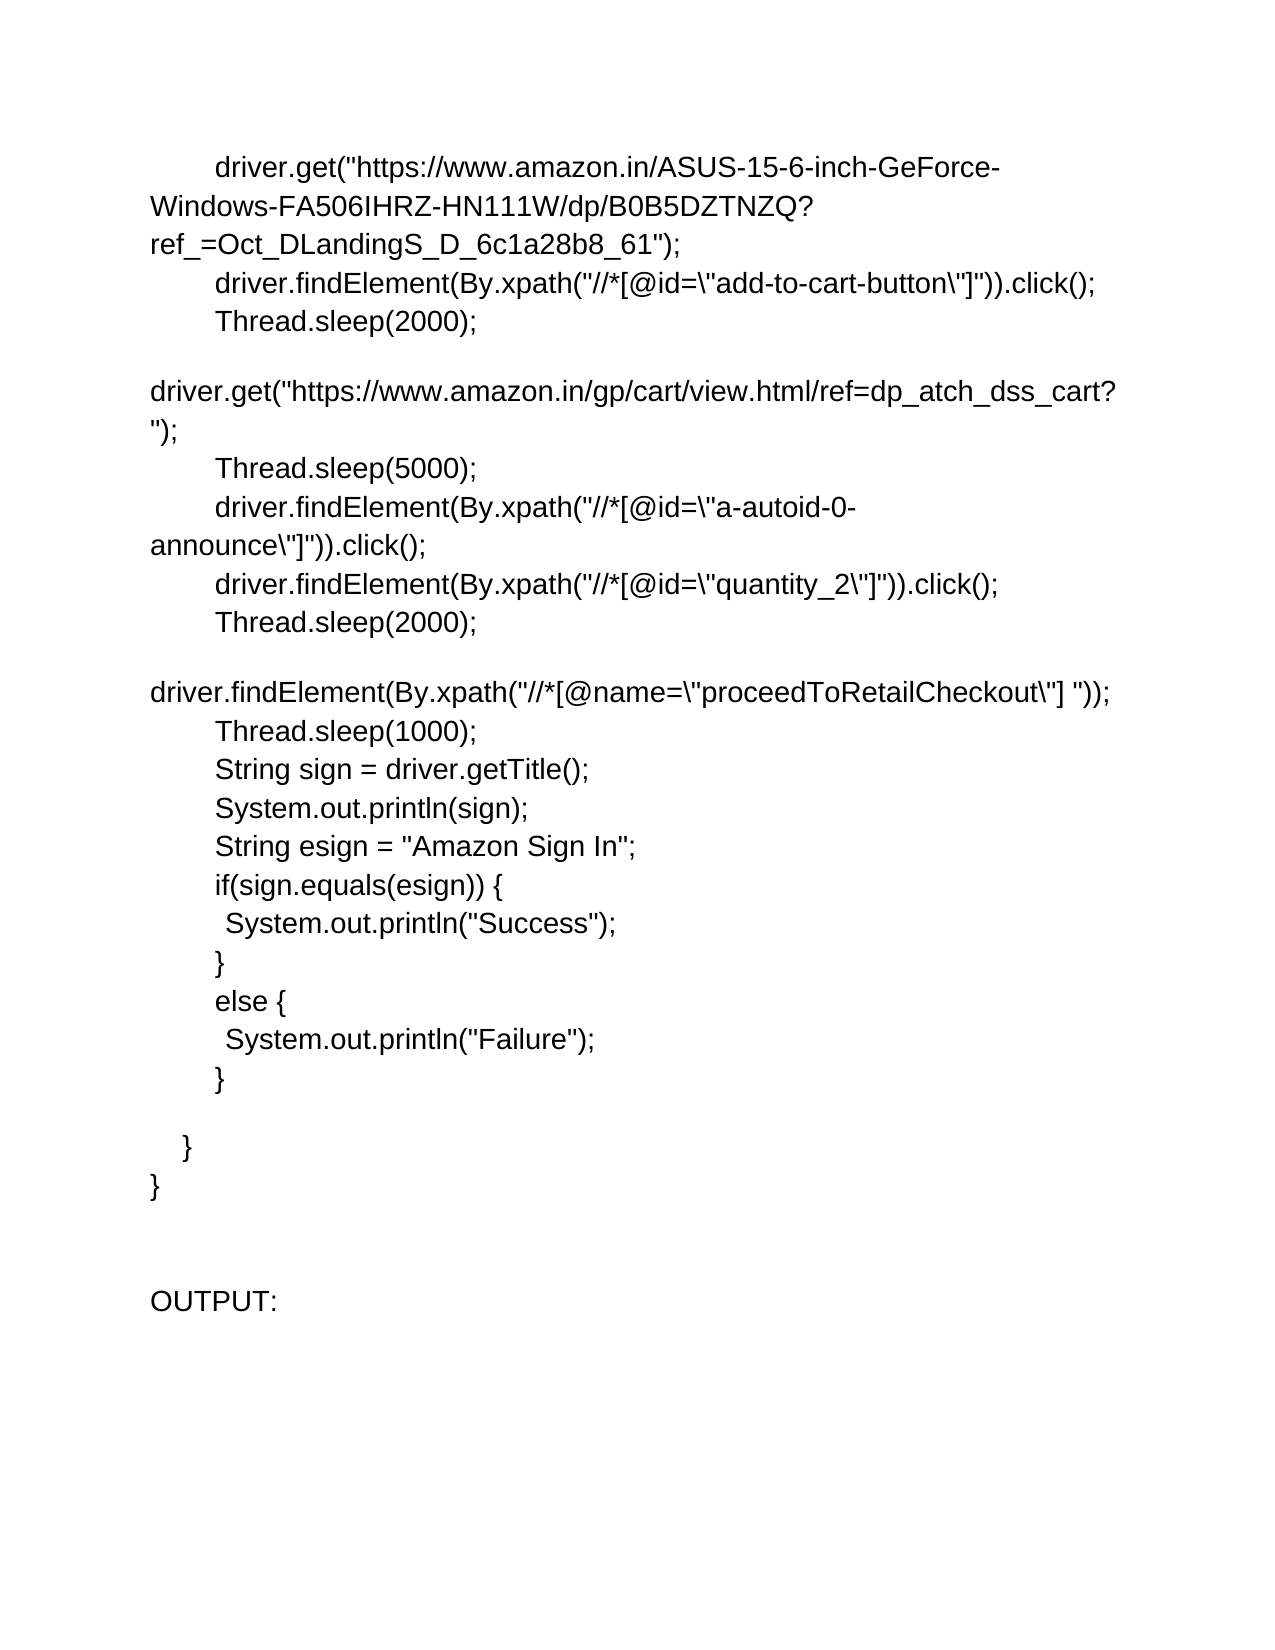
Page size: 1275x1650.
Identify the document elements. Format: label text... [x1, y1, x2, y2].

text driver.findElement(By.xpath("//*[@id=\"quantity_2\"]")).click(); [150, 567, 1125, 600]
text String sign = driver.getTitle(); [150, 752, 1125, 786]
text System.out.println(sign); [150, 791, 1125, 824]
text driver.findElement(By.xpath("//*[@id=\"add-to-cart-button\"]")).click(); [150, 266, 1125, 299]
text driver.get("https://www.amazon.in/gp/cart/view.html/ref=dp_atch_dss_cart?"); [150, 343, 1125, 446]
text Thread.sleep(2000); [150, 605, 1125, 639]
text System.out.println("Failure"); [150, 1022, 1125, 1056]
text else { [150, 983, 1125, 1017]
text Thread.sleep(1000); [150, 714, 1125, 747]
text OUTPUT: [150, 1283, 1125, 1317]
text driver.get("https://www.amazon.in/ASUS-15-6-inch-GeForce-Windows-FA506IHRZ-HN111W/dp/B0B5DZTNZQ?ref_=Oct_DLandingS_D_6c1a28b8_61"); [150, 150, 1125, 261]
text System.out.println("Success"); [150, 906, 1125, 940]
text Thread.sleep(5000); [150, 451, 1125, 485]
text } [150, 945, 1125, 978]
text Thread.sleep(2000); [150, 304, 1125, 338]
text driver.findElement(By.xpath("//*[@name=\"proceedToRetailCheckout\"] ")); [150, 644, 1125, 709]
text } [150, 1129, 1125, 1163]
text if(sign.equals(esign)) { [150, 868, 1125, 901]
text } [150, 1061, 1125, 1094]
text String esign = "Amazon Sign In"; [150, 829, 1125, 863]
text driver.findElement(By.xpath("//*[@id=\"a-autoid-0-announce\"]")).click(); [150, 490, 1125, 562]
text } [150, 1168, 1125, 1201]
